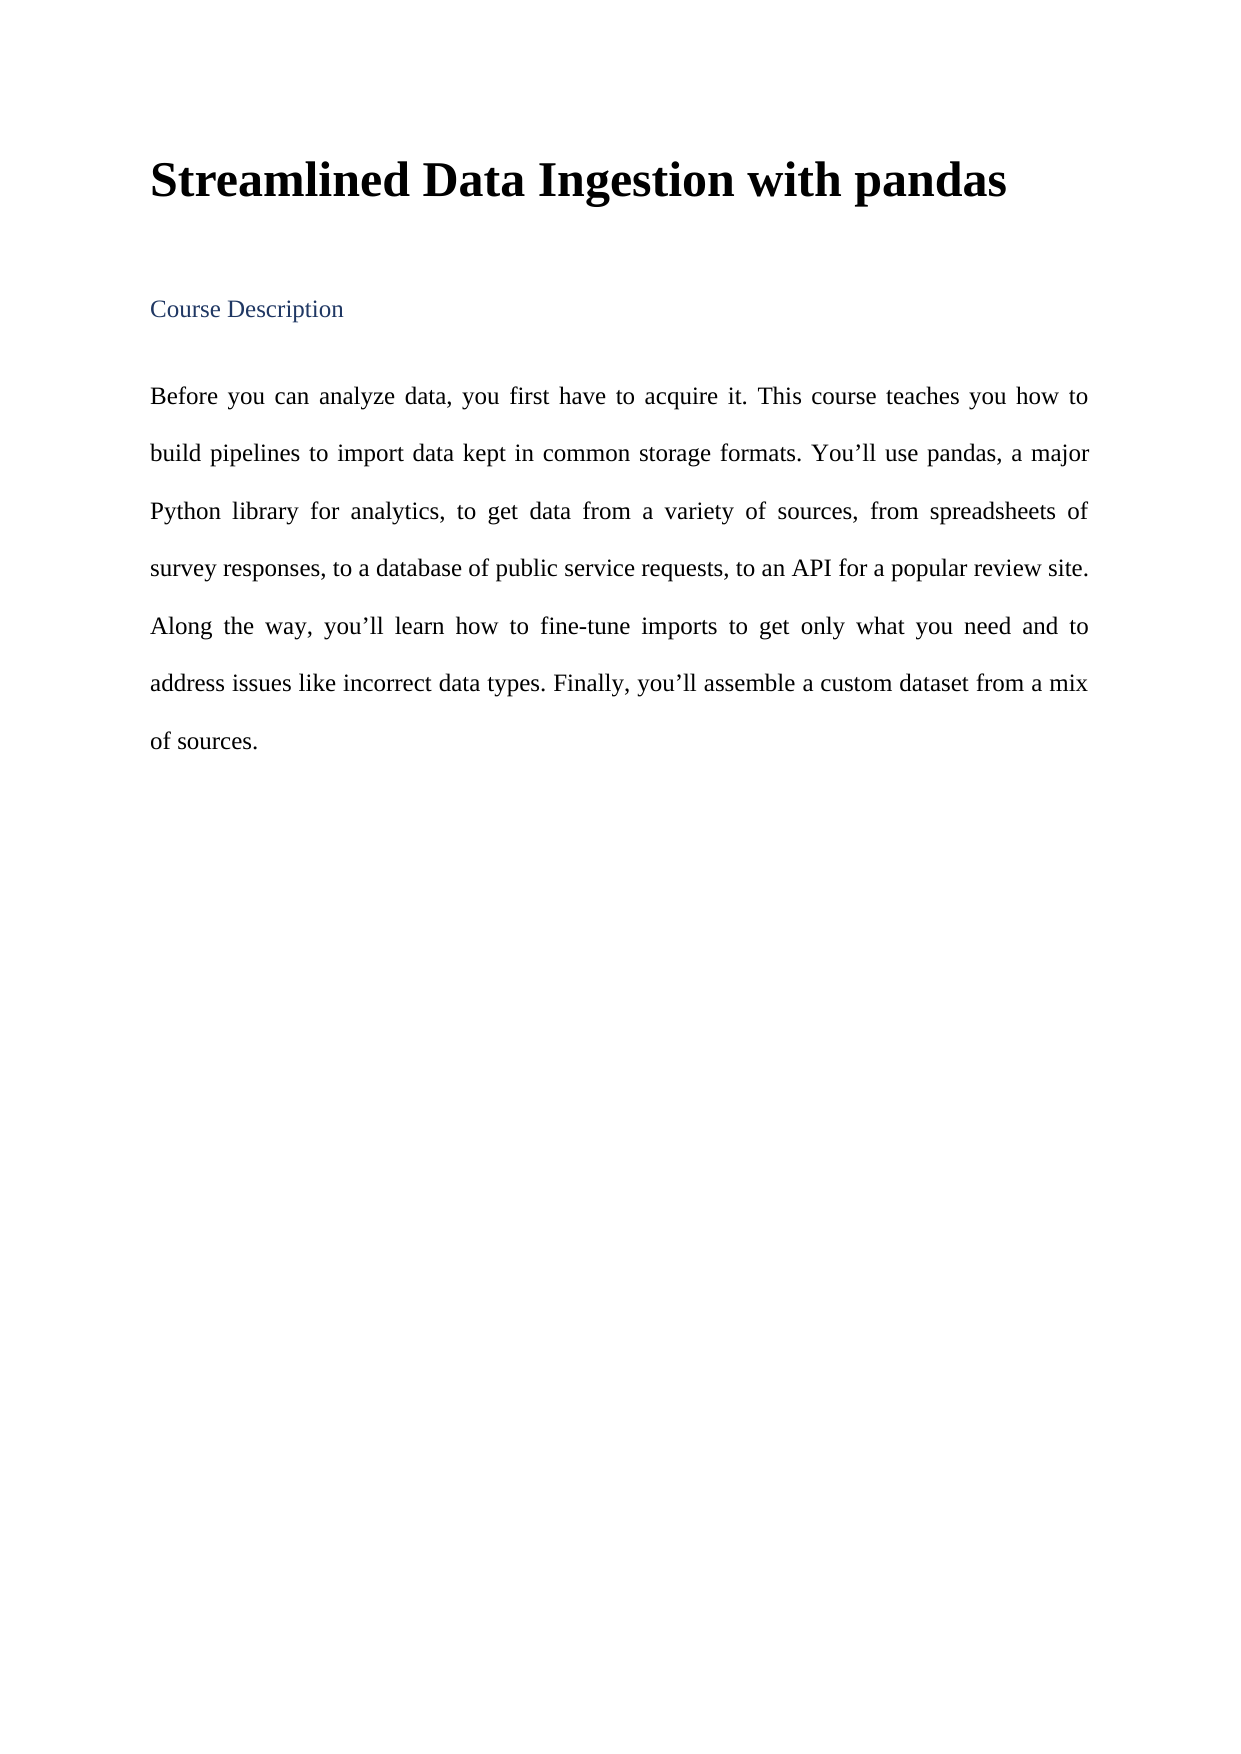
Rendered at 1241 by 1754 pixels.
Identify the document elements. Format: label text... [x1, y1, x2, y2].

text Streamlined Data Ingestion with pandas [150, 150, 1090, 207]
text Before you can analyze data, you first have to acquire it. This course teaches you how to build pipelines to import data kept in common storage formats. You’ll use pandas, a major Python library for analytics, to get data from a variety of sources, from spreadsheets of survey responses, to a database of public service requests, to an API for a popular review site. Along the way, you’ll learn how to fine-tune imports to get only what you need and to address issues like incorrect data types. Finally, you’ll assemble a custom dataset from a mix of sources. [150, 381, 1090, 754]
subtitle Course Description [150, 294, 1090, 323]
